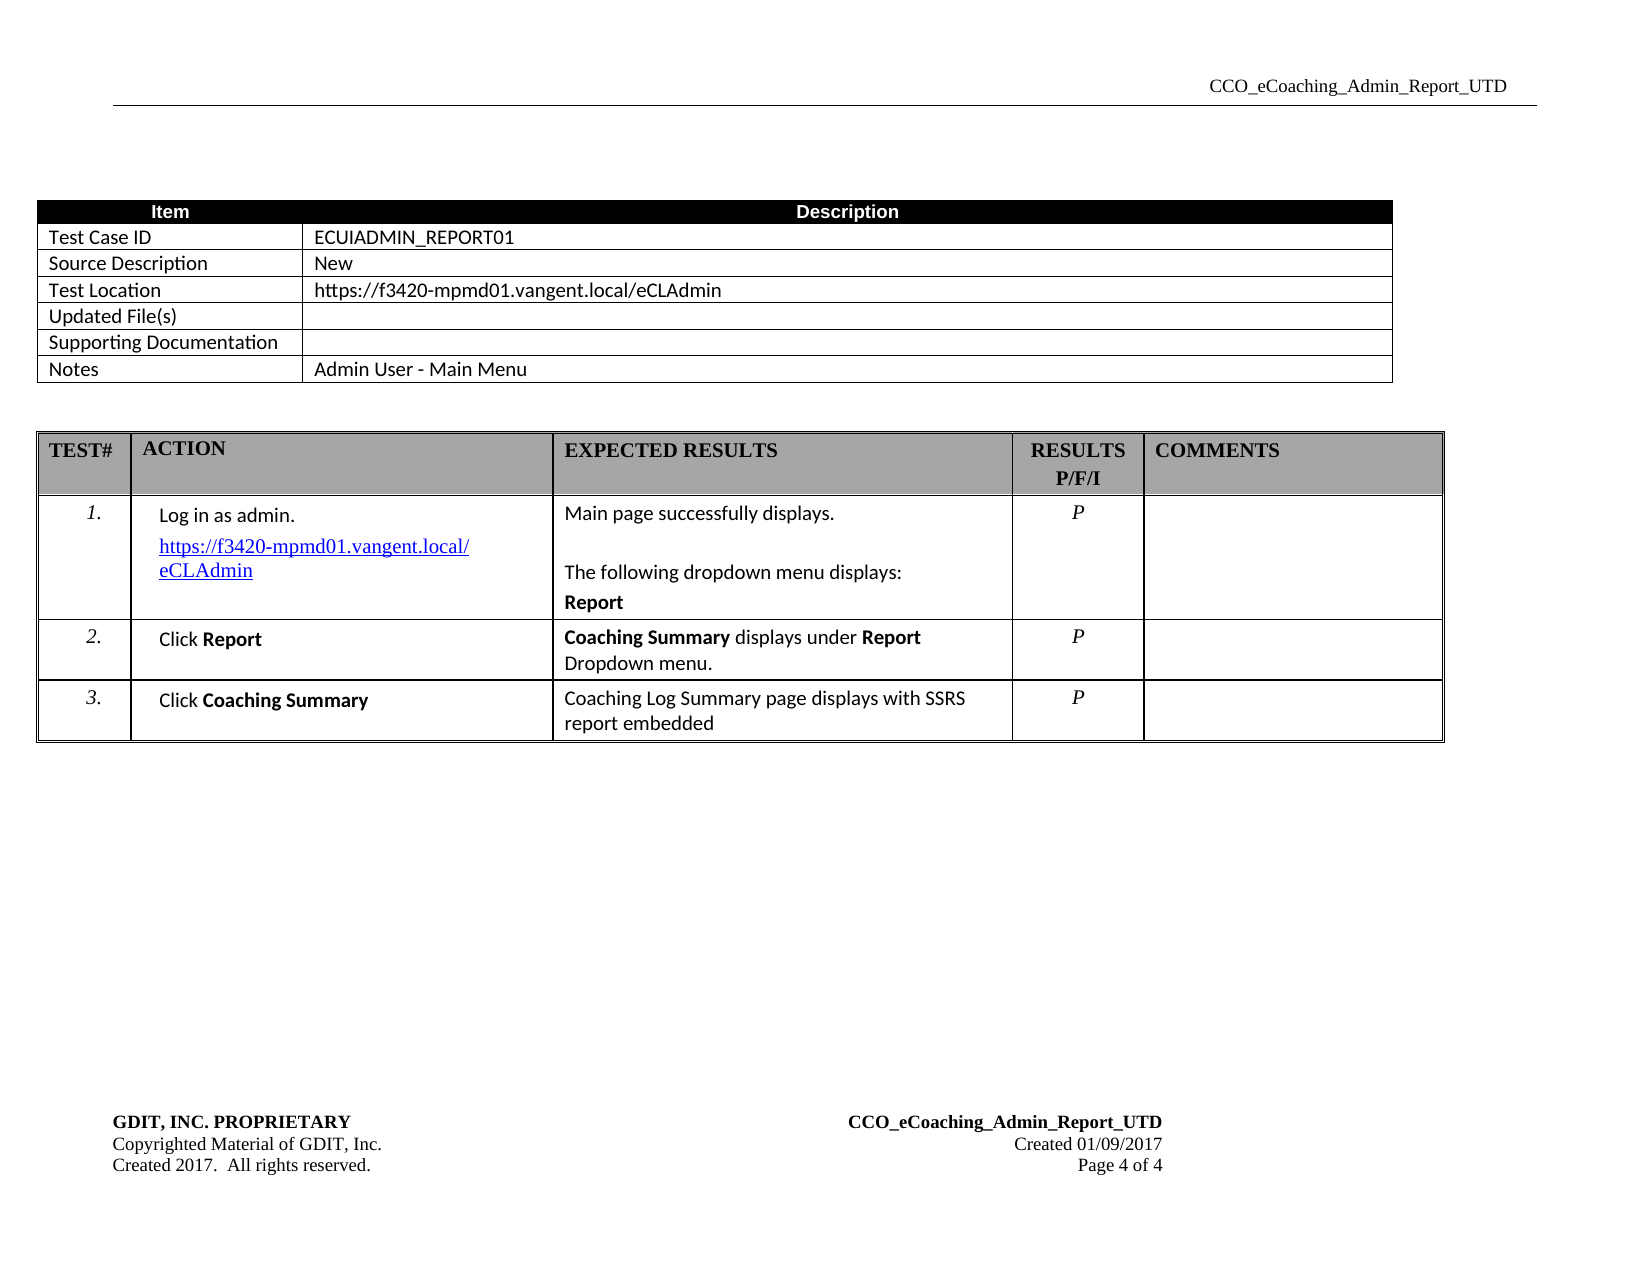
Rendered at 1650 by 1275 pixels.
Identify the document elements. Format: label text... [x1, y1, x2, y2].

table_cell Coaching Log Summary page displays with SSRS report embedded [554, 681, 1012, 740]
table_cell Click Report [132, 620, 552, 679]
table_cell Notes [38, 356, 302, 382]
table_cell ECUIADMIN_REPORT01 [303, 224, 1392, 249]
table_header Description [303, 201, 1392, 223]
table_cell Supporting Documentation [38, 330, 302, 355]
table_cell New [303, 250, 1392, 276]
table_cell [303, 330, 1392, 355]
table_cell Click Coaching Summary [132, 681, 552, 740]
table_cell Admin User - Main Menu [303, 356, 1392, 382]
table_header TEST# [39, 434, 130, 494]
table_cell Test Case ID [38, 224, 302, 249]
table_cell [39, 681, 130, 740]
table_cell Source Description [38, 250, 302, 276]
table_cell [303, 303, 1392, 329]
table_cell Main page successfully displays. The following dropdown menu displays: Report [554, 496, 1012, 618]
table_header ACTION [132, 434, 552, 494]
table_cell [39, 620, 130, 679]
table_cell Test Location [38, 277, 302, 302]
table_cell Updated File(s) [38, 303, 302, 329]
table_cell [1145, 496, 1442, 618]
table_header EXPECTED RESULTS [554, 434, 1012, 494]
table_cell P [1013, 620, 1143, 679]
table_cell P [1013, 496, 1143, 618]
table_cell [39, 496, 130, 618]
table_cell https://f3420-mpmd01.vangent.local/eCLAdmin [303, 277, 1392, 302]
table_cell Coaching Summary displays under Report Dropdown menu. [554, 620, 1012, 679]
table_header RESULTS P/F/I [1013, 434, 1143, 494]
table_cell Log in as admin. https://f3420-mpmd01.vangent.local/eCLAdmin [132, 496, 552, 618]
table_cell [1145, 620, 1442, 679]
table_cell [1145, 681, 1442, 740]
table_cell P [1013, 681, 1143, 740]
table_header Item [38, 201, 302, 223]
table_header COMMENTS [1145, 434, 1442, 494]
